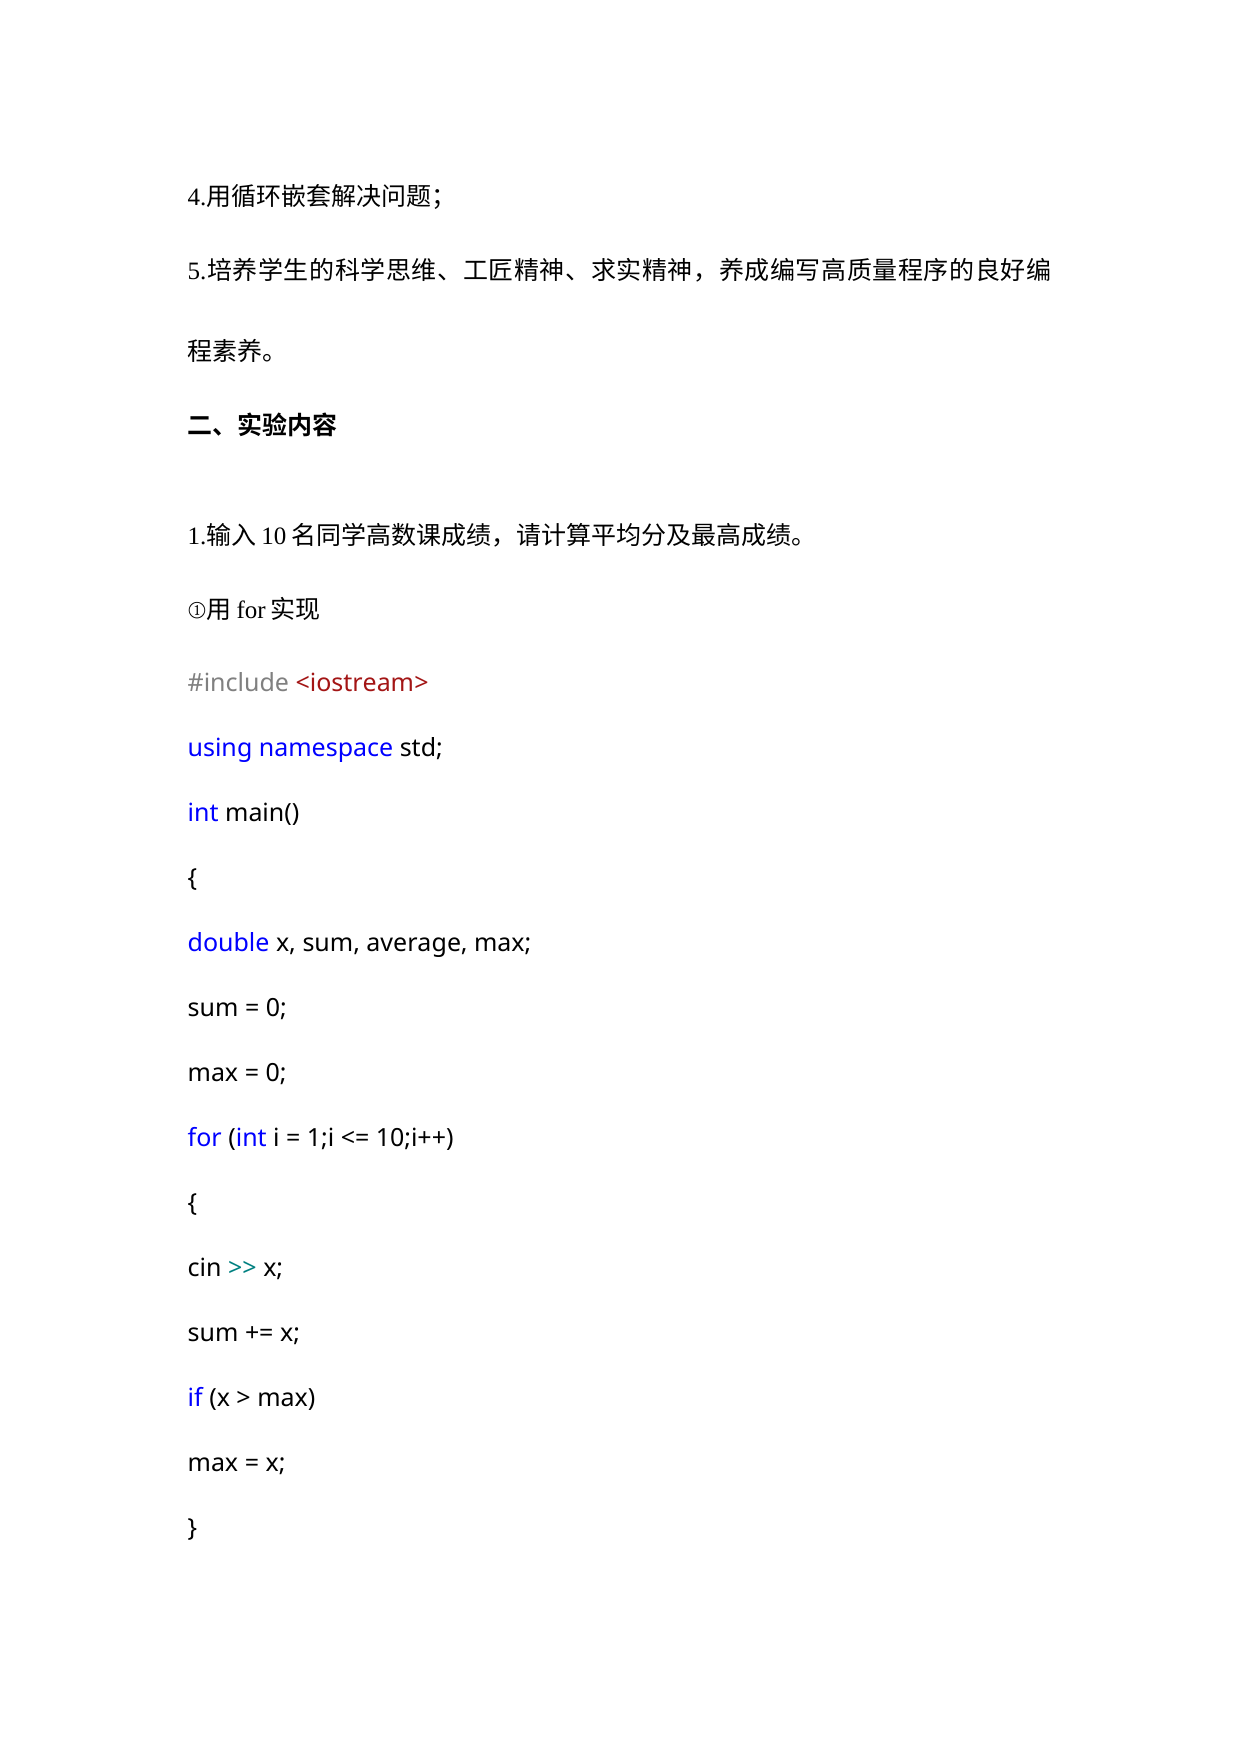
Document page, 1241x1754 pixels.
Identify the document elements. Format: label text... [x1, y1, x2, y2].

text ①用for实现 [187, 575, 1053, 640]
text { [187, 1169, 1053, 1234]
text 5.培养学生的科学思维、工匠精神、求实精神，养成编写高质量程序的良好编程素养。 [187, 236, 1053, 382]
text sum = 0; [187, 974, 1053, 1039]
text 二、实验内容 [187, 391, 1053, 456]
text sum += x; [187, 1299, 1053, 1364]
text int main() [187, 779, 1053, 844]
text { [187, 844, 1053, 909]
text max = 0; [187, 1039, 1053, 1104]
text if (x > max) [187, 1364, 1053, 1429]
text #include <iostream> [187, 649, 1053, 714]
text cin >> x; [187, 1234, 1053, 1299]
text double x, sum, average, max; [187, 909, 1053, 974]
text max = x; [187, 1429, 1053, 1494]
text } [187, 1494, 1053, 1559]
text using namespace std; [187, 714, 1053, 779]
text 1.输入10名同学高数课成绩，请计算平均分及最高成绩。 [187, 501, 1053, 566]
text for (int i = 1;i <= 10;i++) [187, 1104, 1053, 1169]
text 4.用循环嵌套解决问题； [187, 162, 1053, 227]
